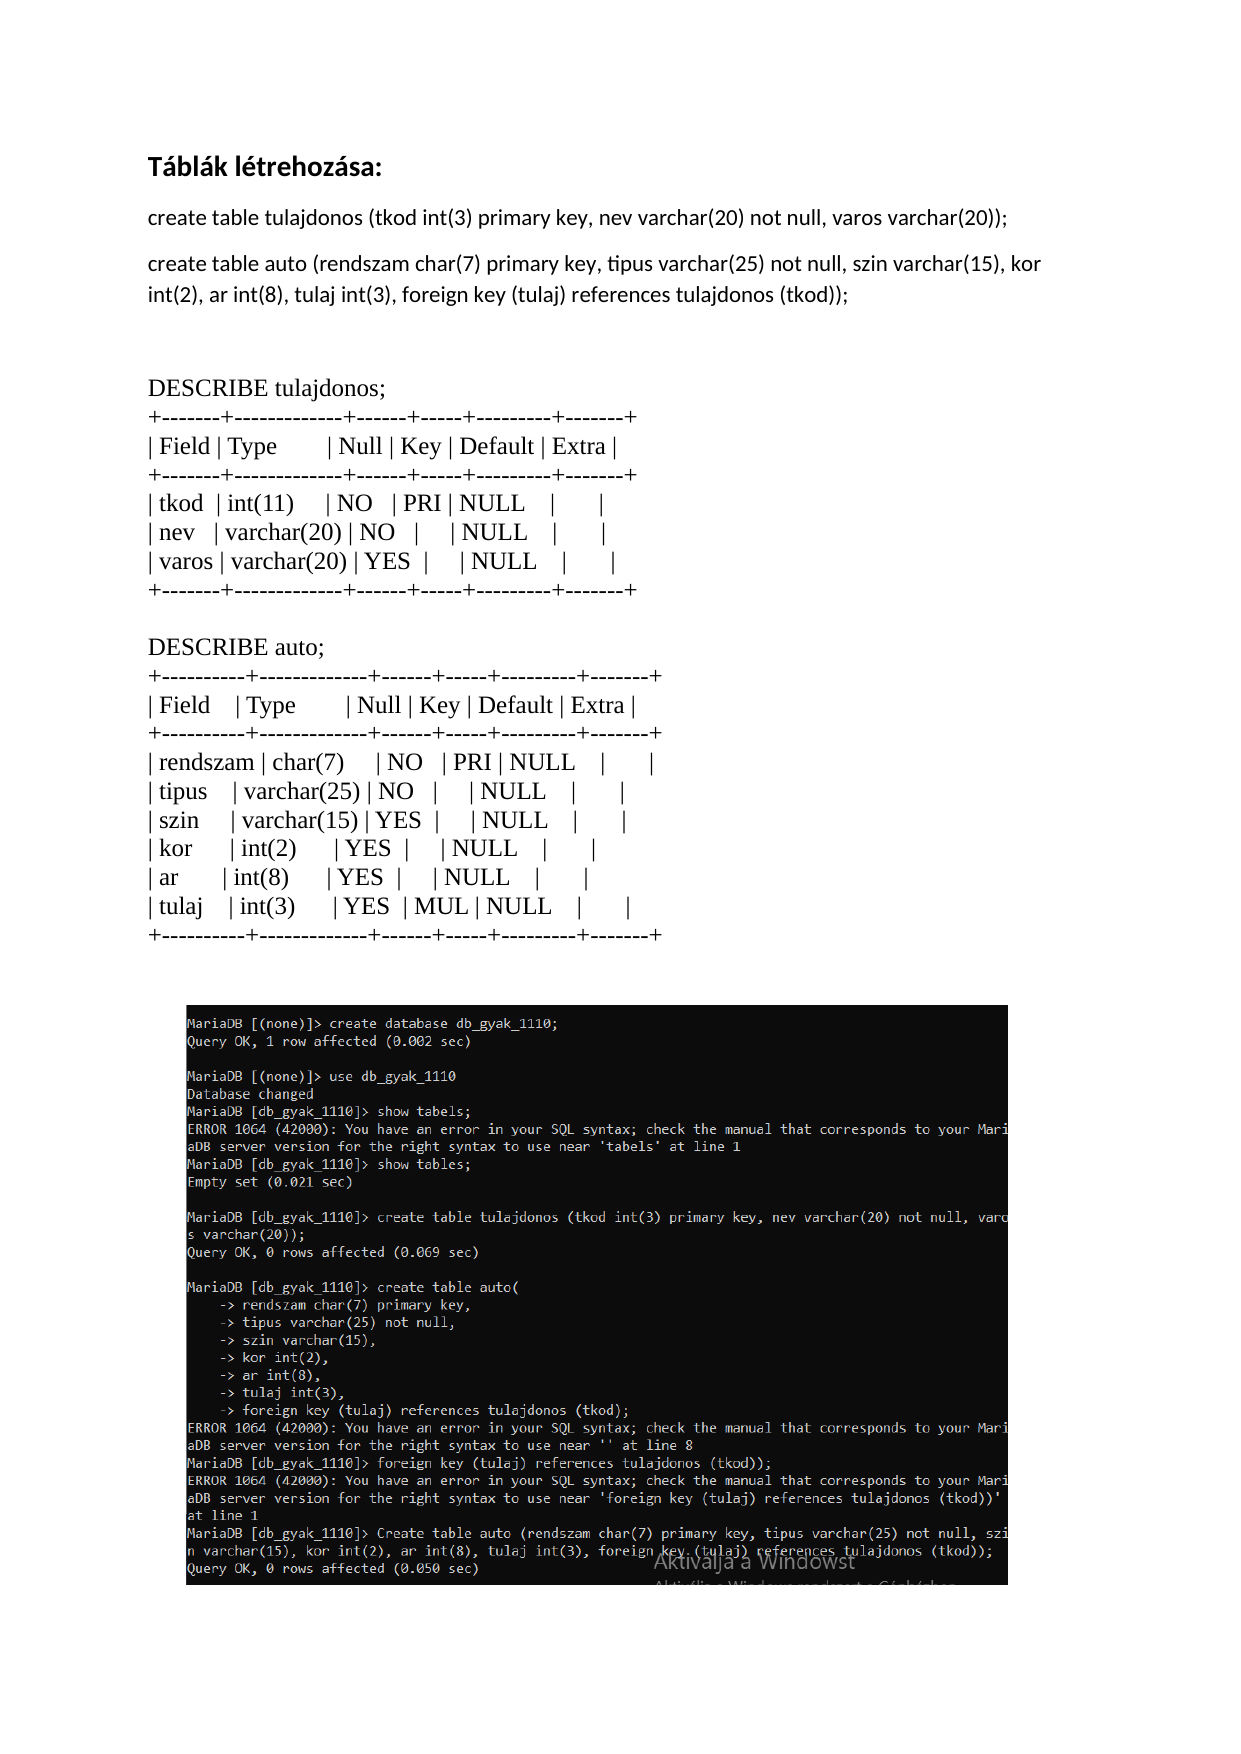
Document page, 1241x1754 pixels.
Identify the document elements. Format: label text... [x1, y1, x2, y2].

text +-------+-------------+------+-----+---------+-------+ [148, 575, 1093, 603]
text +-------+-------------+------+-----+---------+-------+ [148, 402, 1093, 431]
text | Field | Type | Null | Key | Default | Extra | [148, 431, 1093, 460]
text | kor | int(2) | YES | | NULL | | [148, 833, 1093, 862]
picture [186, 1005, 1008, 1585]
text Táblák létrehozása: [148, 148, 1093, 183]
text | tulaj | int(3) | YES | MUL | NULL | | [148, 891, 1093, 920]
text create table auto (rendszam char(7) primary key, tipus varchar(25) not null, szin varchar(15), kor int(2), ar int(8), tulaj int(3), foreign key (tulaj) references tulajdonos (tkod)); [148, 249, 1093, 308]
text | ar | int(8) | YES | | NULL | | [148, 862, 1093, 891]
text | tkod | int(11) | NO | PRI | NULL | | [148, 488, 1093, 517]
text +----------+-------------+------+-----+---------+-------+ [148, 718, 1093, 747]
text | tipus | varchar(25) | NO | | NULL | | [148, 776, 1093, 805]
text +----------+-------------+------+-----+---------+-------+ [148, 920, 1093, 948]
text | Field | Type | Null | Key | Default | Extra | [148, 690, 1093, 718]
text +-------+-------------+------+-----+---------+-------+ [148, 460, 1093, 488]
text | nev | varchar(20) | NO | | NULL | | [148, 517, 1093, 546]
text DESCRIBE auto; [148, 632, 1093, 661]
text | rendszam | char(7) | NO | PRI | NULL | | [148, 747, 1093, 776]
text create table tulajdonos (tkod int(3) primary key, nev varchar(20) not null, varos varchar(20)); [148, 203, 1093, 231]
text DESCRIBE tulajdonos; [148, 373, 1093, 402]
text | szin | varchar(15) | YES | | NULL | | [148, 805, 1093, 833]
text +----------+-------------+------+-----+---------+-------+ [148, 661, 1093, 690]
text | varos | varchar(20) | YES | | NULL | | [148, 546, 1093, 575]
